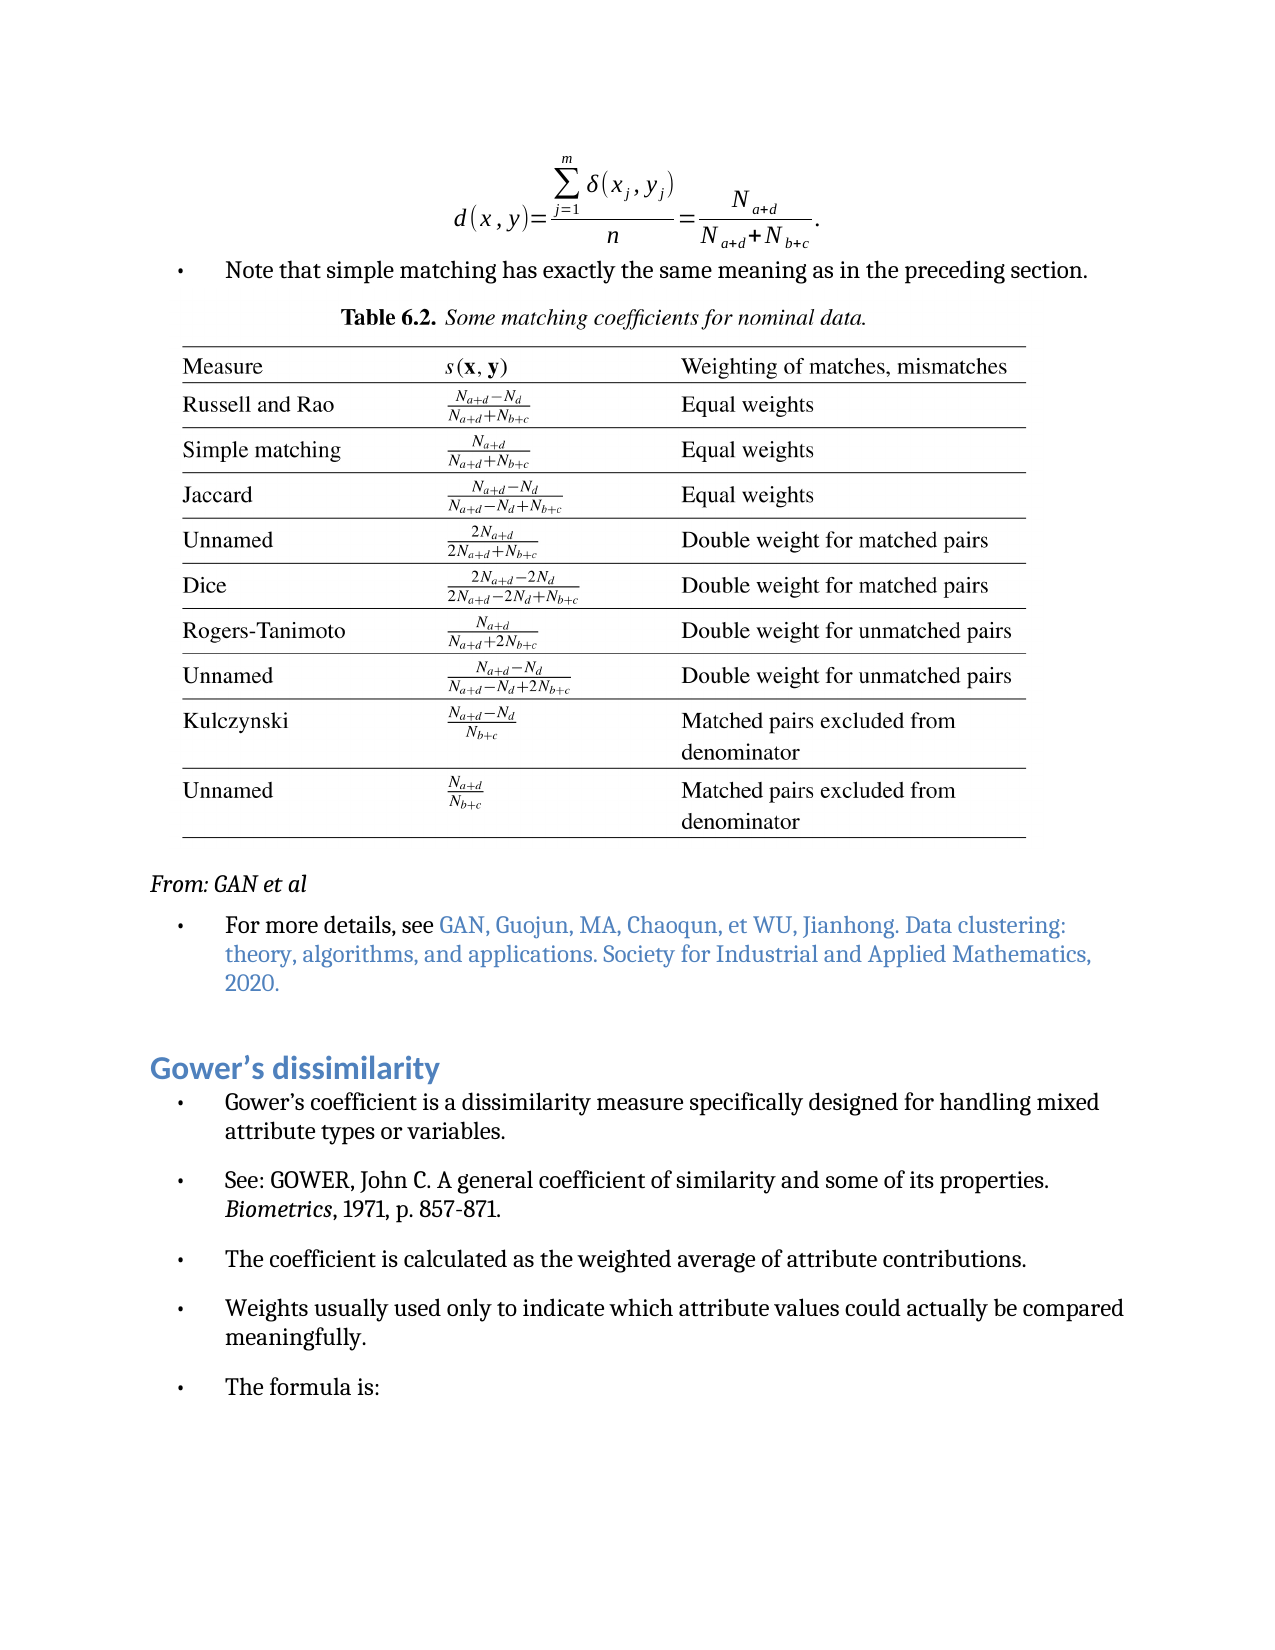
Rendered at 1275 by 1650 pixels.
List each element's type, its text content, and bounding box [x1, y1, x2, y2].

text From: GAN et al [150, 870, 1125, 898]
list The coefficient is calculated as the weighted average of attribute contributions. [175, 1244, 1125, 1273]
list Gower’s coefficient is a dissimilarity measure specifically designed for handling mixed attribute types or variables. [175, 1088, 1125, 1145]
list Note that simple matching has exactly the same meaning as in the preceding section. [175, 256, 1125, 285]
picture [168, 288, 1044, 849]
list Weights usually used only to indicate which attribute values could actually be compared meaningfully. [175, 1294, 1125, 1352]
list The formula is: [175, 1372, 1125, 1401]
list For more details, see GAN, Guojun, MA, Chaoqun, et WU, Jianhong. Data clustering: theory, algorithms, and applications. Society for Industrial and Applied Mathematics, 2020. [175, 911, 1125, 997]
subtitle Gower’s dissimilarity [150, 1047, 1125, 1088]
list See: GOWER, John C. A general coefficient of similarity and some of its properties. Biometrics, 1971, p. 857-871. [175, 1166, 1125, 1224]
